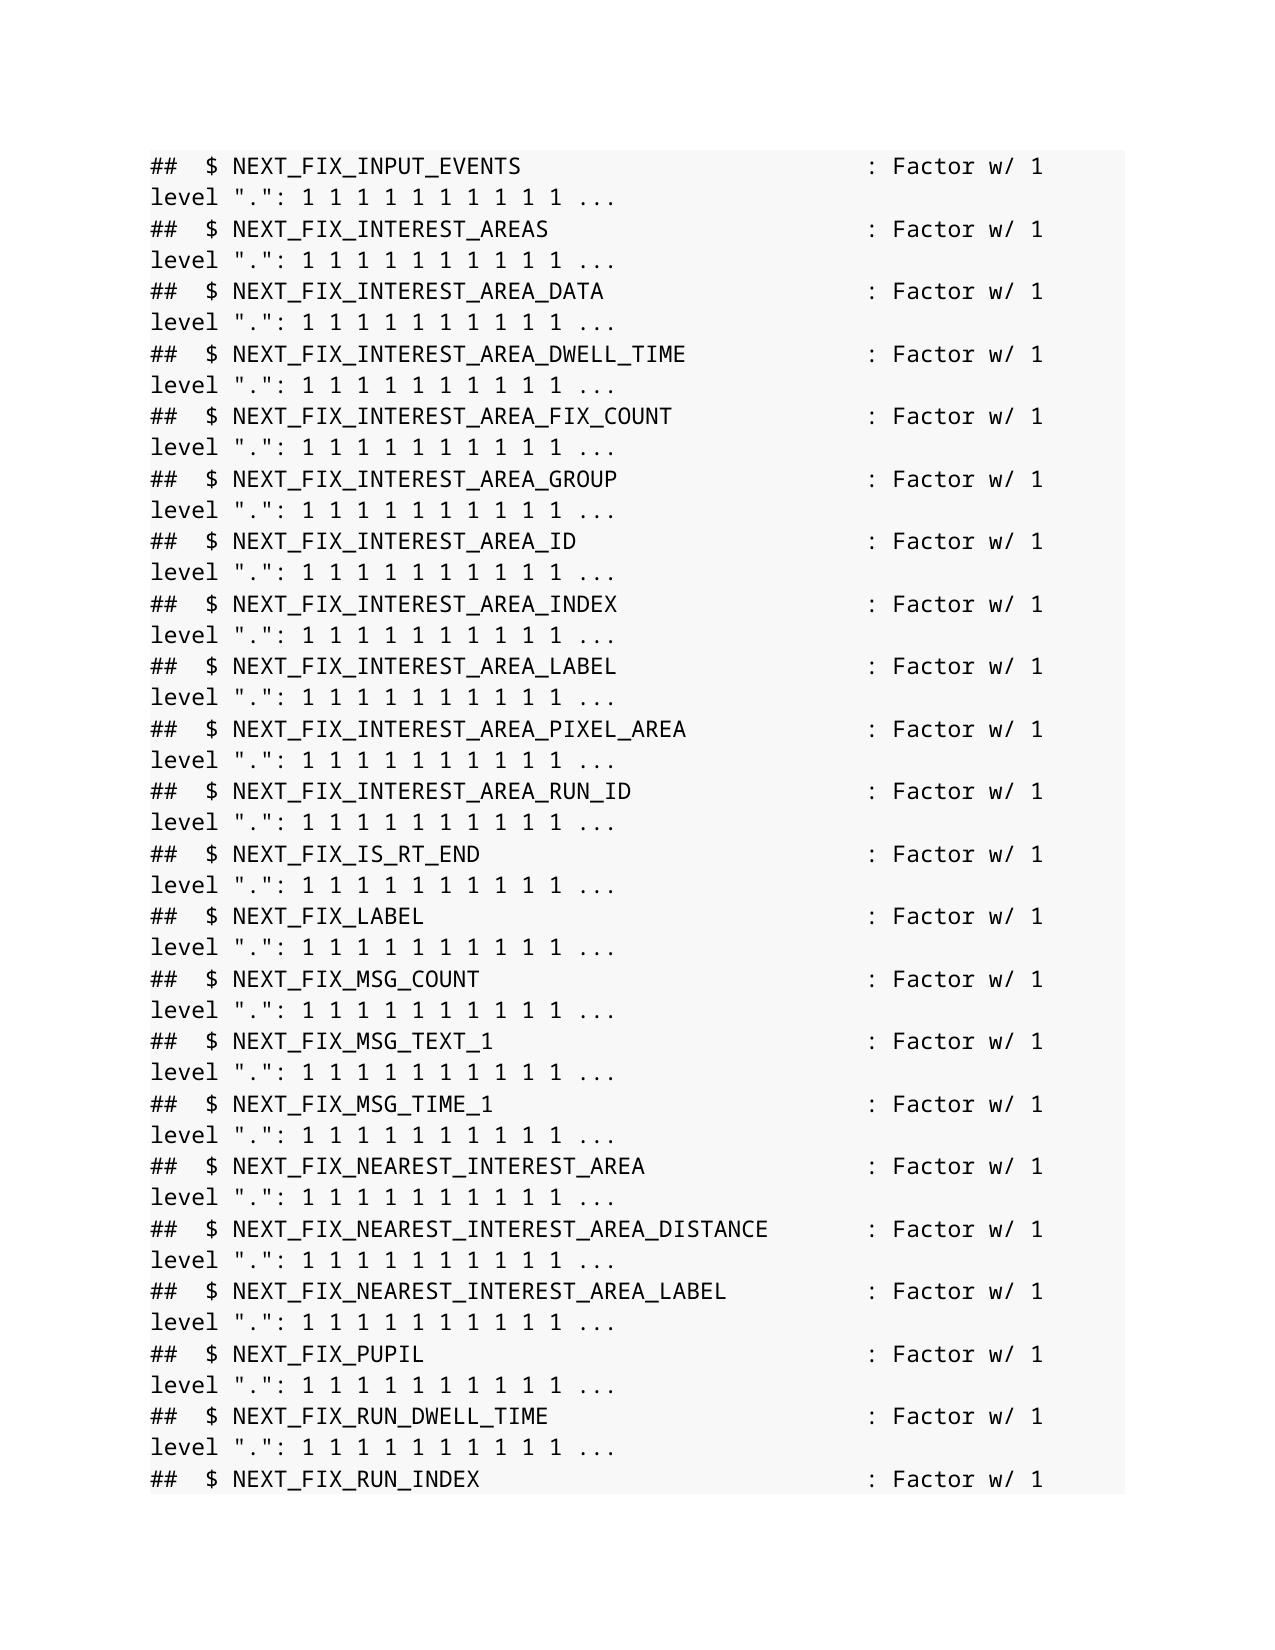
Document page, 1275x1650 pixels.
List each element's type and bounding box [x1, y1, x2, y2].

text [150, 150, 1125, 1494]
